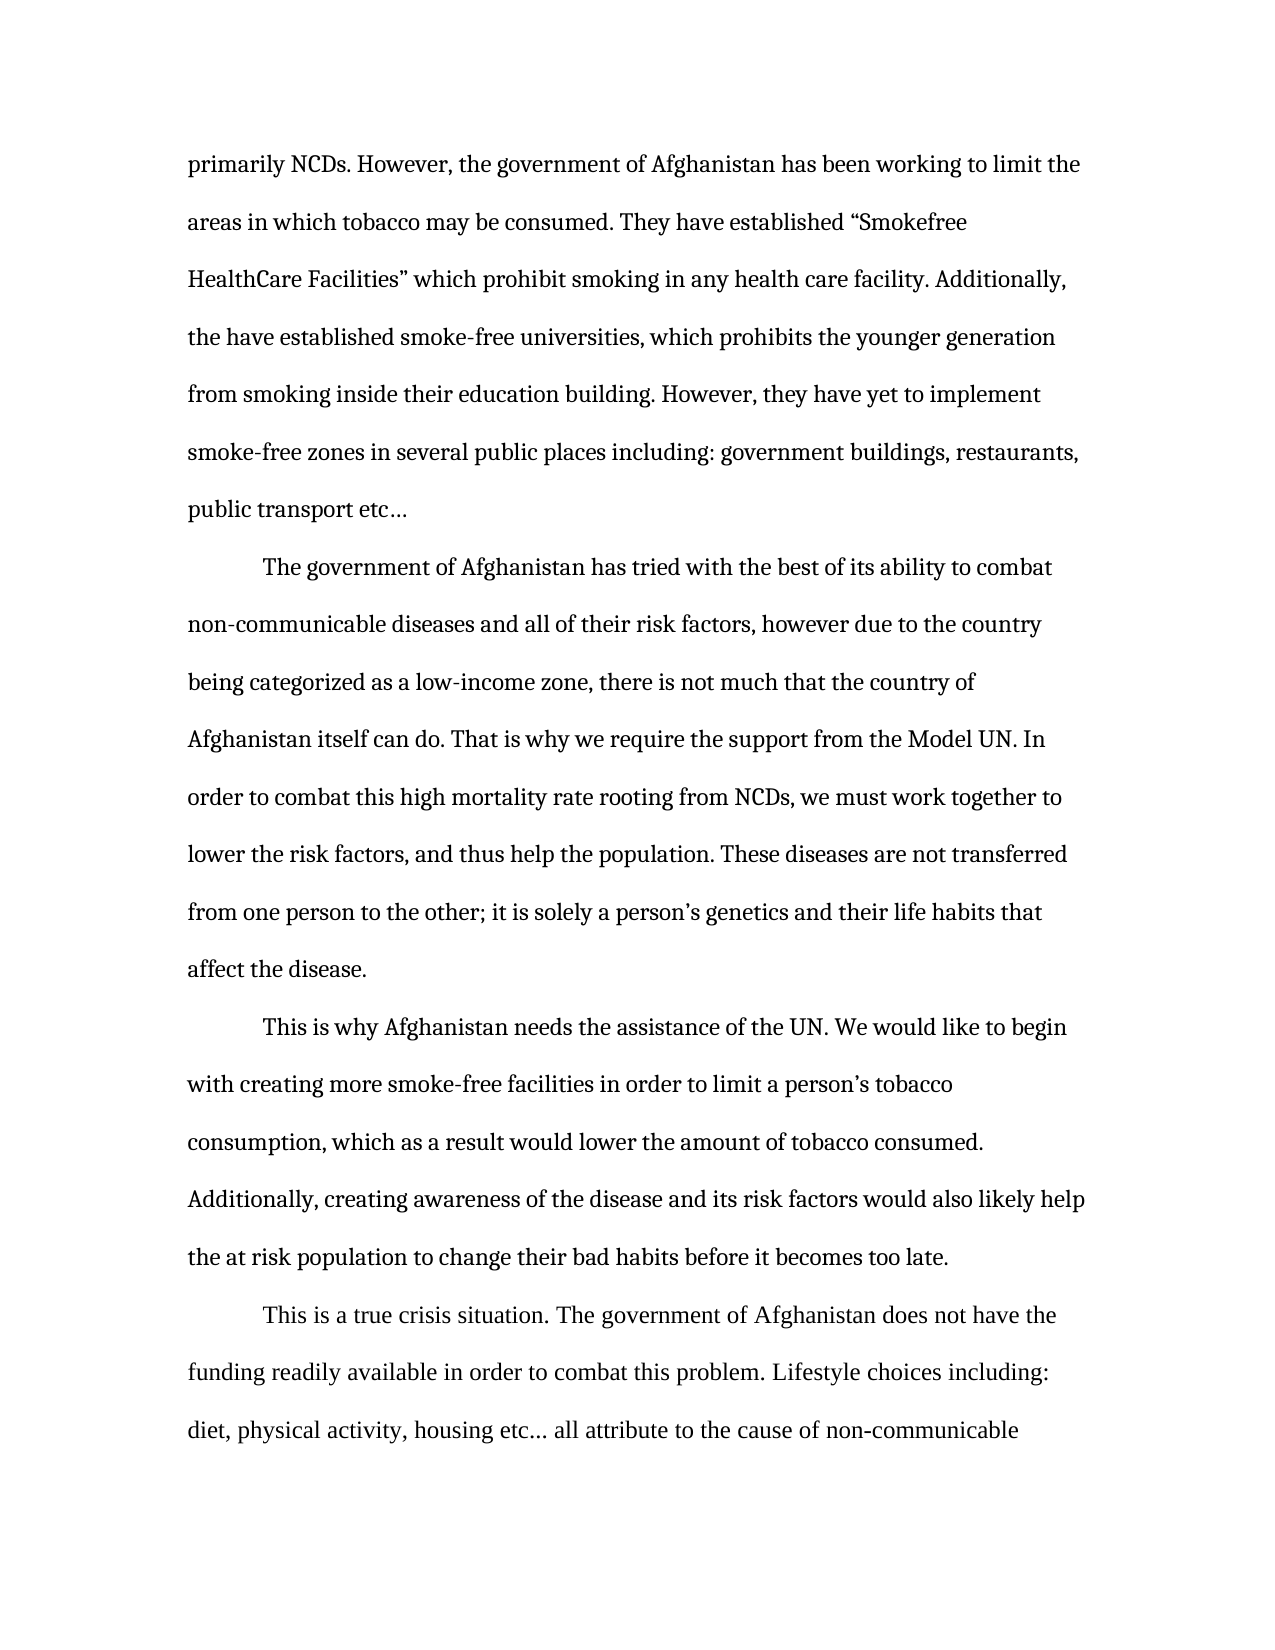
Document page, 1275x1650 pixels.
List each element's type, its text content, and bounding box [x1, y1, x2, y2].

text This is why Afghanistan needs the assistance of the UN. We would like to begin with creating more smoke-free facilities in order to limit a person’s tobacco consumption, which as a result would lower the amount of tobacco consumed. Additionally, creating awareness of the disease and its risk factors would also likely help the at risk population to change their bad habits before it becomes too late. [187, 1012, 1087, 1271]
text The government of Afghanistan has tried with the best of its ability to combat non-communicable diseases and all of their risk factors, however due to the country being categorized as a low-income zone, there is not much that the country of Afghanistan itself can do. That is why we require the support from the Model UN. In order to combat this high mortality rate rooting from NCDs, we must work together to lower the risk factors, and thus help the population. These diseases are not transferred from one person to the other; it is solely a person’s genetics and their life habits that affect the disease. [187, 552, 1087, 984]
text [187, 1300, 1087, 1444]
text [187, 150, 1087, 524]
